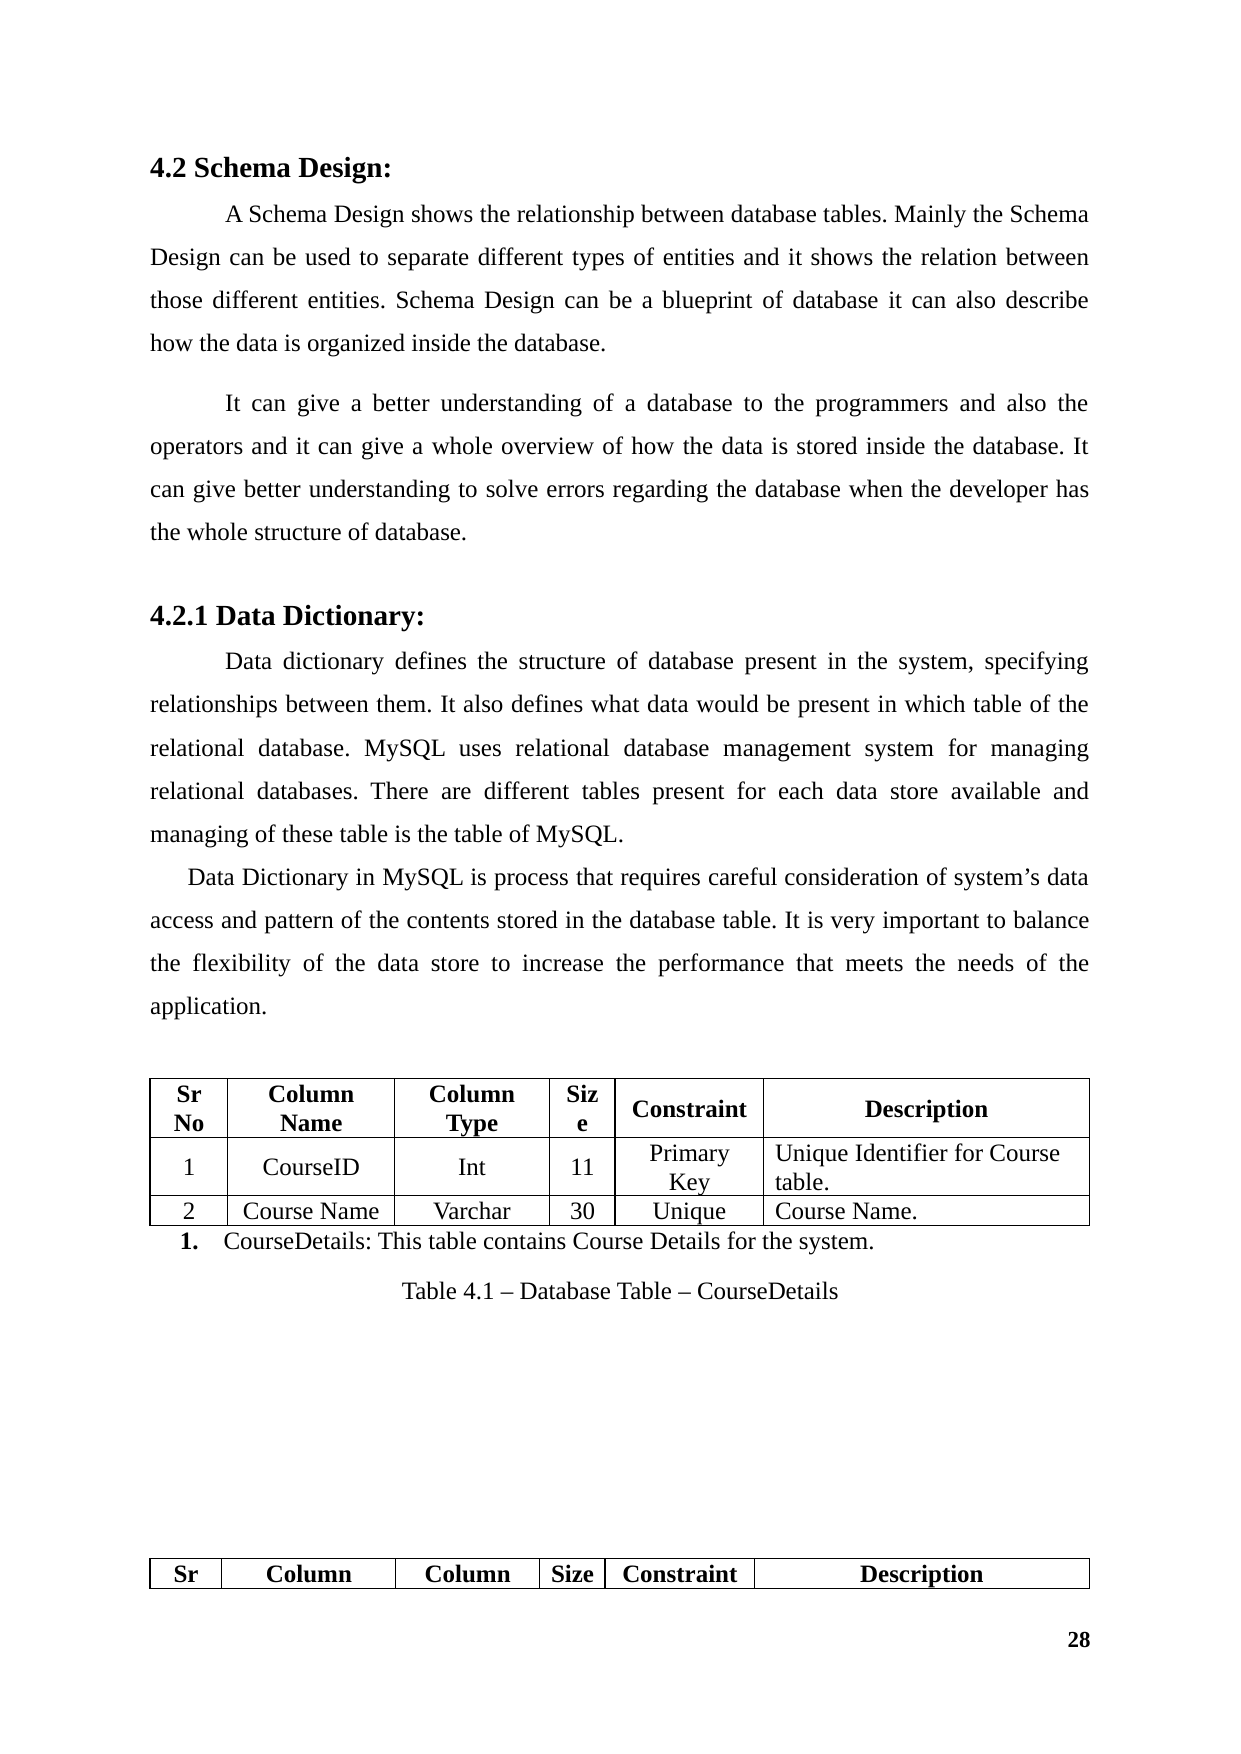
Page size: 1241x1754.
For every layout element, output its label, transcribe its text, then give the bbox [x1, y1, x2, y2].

table_cell Course Name [228, 1196, 394, 1225]
table_header Size [540, 1559, 604, 1588]
subtitle 4.2.1 Data Dictionary: [150, 598, 1090, 631]
table_cell CourseID [228, 1138, 394, 1195]
table_cell Varchar [395, 1196, 549, 1225]
table_header Sr No [151, 1559, 221, 1588]
table_cell Primary Key [616, 1138, 763, 1195]
table_header Column Name [222, 1559, 395, 1588]
table_header Constraint [606, 1559, 754, 1588]
table_header Sr No [151, 1079, 227, 1137]
text Data dictionary defines the structure of database present in the system, specifying relationships between them. It also defines what data would be present in which table of the relational database. MySQL uses relational database management system for managing relational databases. There are different tables present for each data store available and managing of these table is the table of MySQL. [150, 646, 1090, 848]
table_header Description [764, 1079, 1089, 1137]
table_header Size [550, 1079, 614, 1137]
table_header Column Type [395, 1079, 549, 1137]
table_cell Unique [616, 1196, 763, 1225]
table_cell Int [395, 1138, 549, 1195]
table_header Constraint [616, 1079, 763, 1137]
text Data Dictionary in MySQL is process that requires careful consideration of system’s data access and pattern of the contents stored in the database table. It is very important to balance the flexibility of the data store to increase the performance that meets the needs of the application. [150, 862, 1090, 1020]
table_cell 1 [151, 1138, 227, 1195]
text Table 4.1 – Database Table – CourseDetails [150, 1276, 1090, 1304]
table_cell 11 [550, 1138, 614, 1195]
table_cell Course Name. [764, 1196, 1089, 1225]
subtitle 4.2 Schema Design: [150, 150, 1090, 183]
table_header Column Type [396, 1559, 539, 1588]
table_header Column Name [228, 1079, 394, 1137]
table_header Description [755, 1559, 1089, 1588]
table_cell Unique Identifier for Course table. [764, 1138, 1089, 1195]
table_cell 2 [151, 1196, 227, 1225]
text A Schema Design shows the relationship between database tables. Mainly the Schema Design can be used to separate different types of entities and it shows the relation between those different entities. Schema Design can be a blueprint of database it can also describe how the data is organized inside the database. [150, 199, 1090, 357]
table_cell 30 [550, 1196, 614, 1225]
text It can give a better understanding of a database to the programmers and also the operators and it can give a whole overview of how the data is stored inside the database. It can give better understanding to solve errors regarding the database when the developer has the whole structure of database. [150, 388, 1090, 546]
list CourseDetails: This table contains Course Details for the system. [179, 1226, 1090, 1255]
